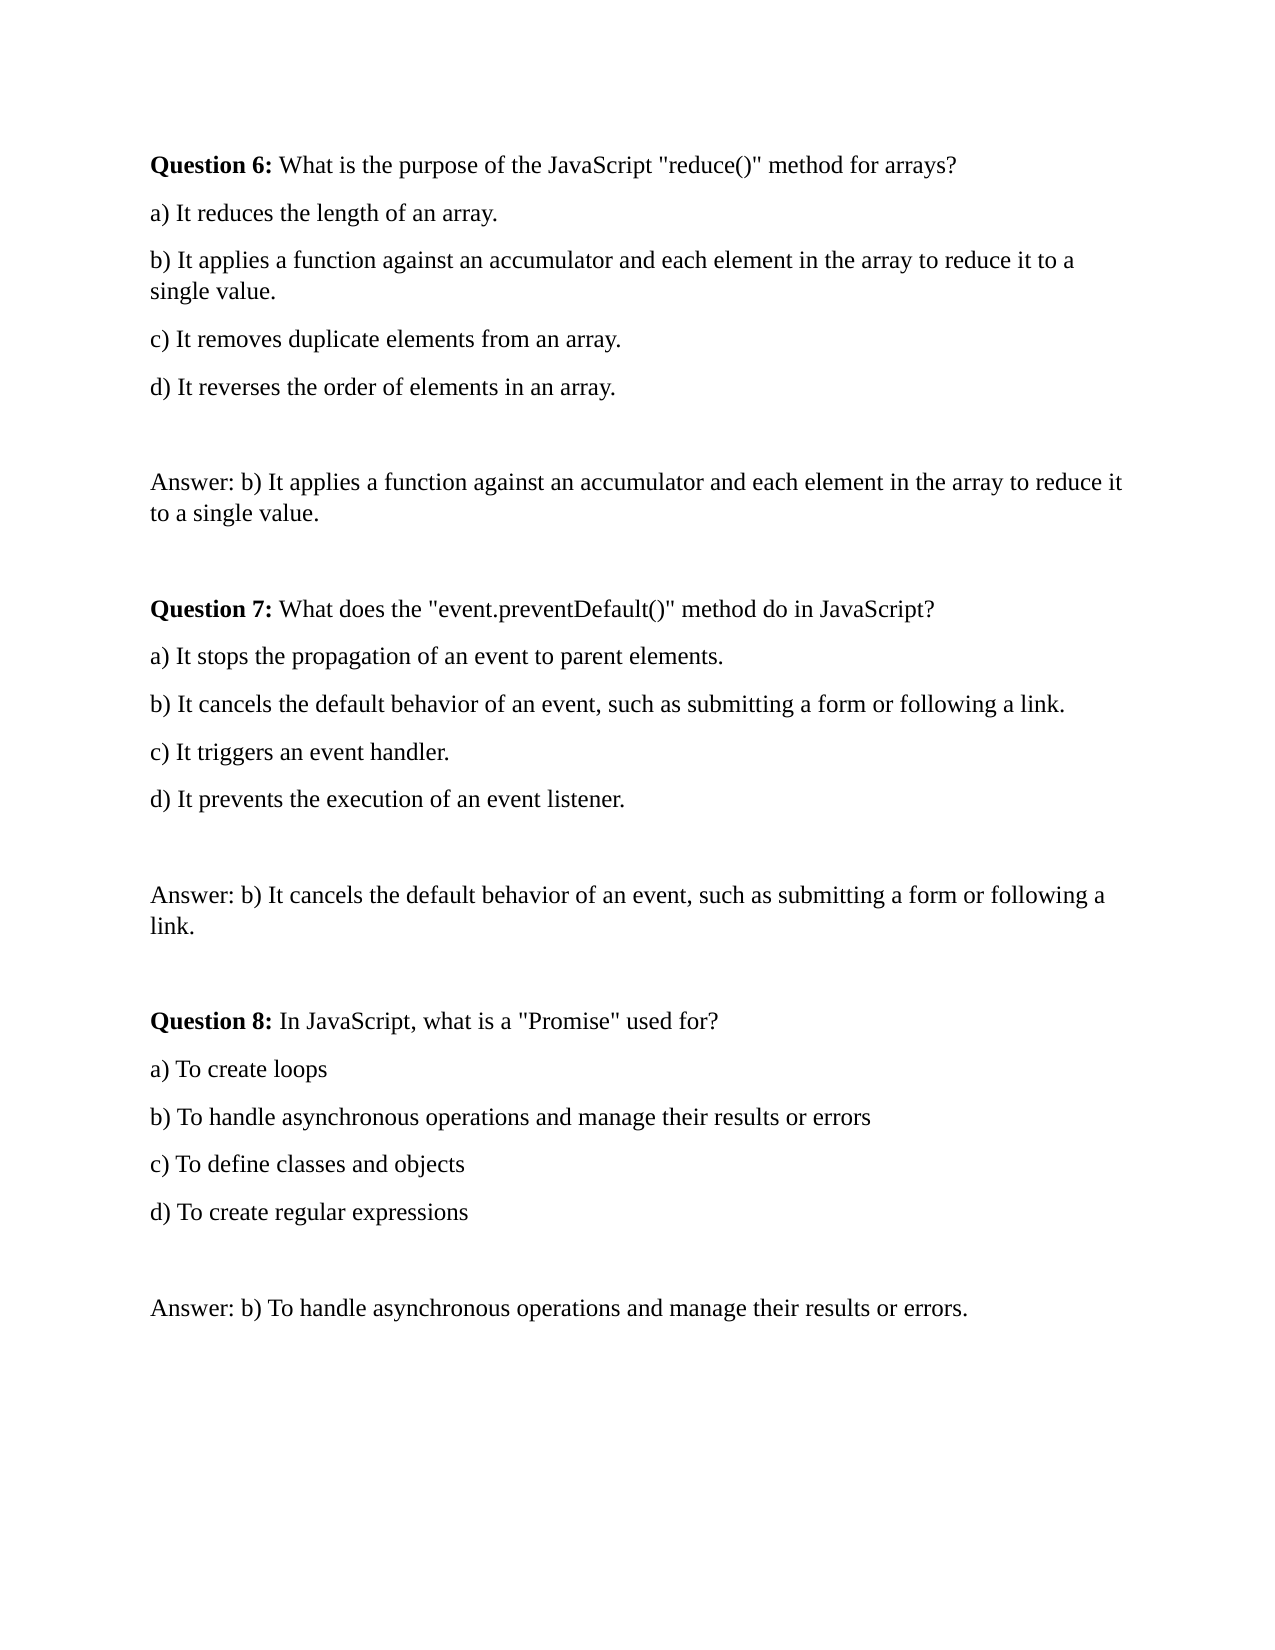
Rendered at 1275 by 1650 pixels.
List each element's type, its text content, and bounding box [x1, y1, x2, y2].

text a) To create loops [150, 1054, 1125, 1083]
text c) It removes duplicate elements from an array. [150, 324, 1125, 353]
text Question 6: What is the purpose of the JavaScript "reduce()" method for arrays? [150, 150, 1125, 179]
text d) It prevents the execution of an event listener. [150, 784, 1125, 813]
text a) It reduces the length of an array. [150, 198, 1125, 226]
text b) To handle asynchronous operations and manage their results or errors [150, 1102, 1125, 1131]
text Answer: b) It applies a function against an accumulator and each element in the array to reduce it to a single value. [150, 467, 1125, 527]
text b) It applies a function against an accumulator and each element in the array to reduce it to a single value. [150, 245, 1125, 305]
text a) It stops the propagation of an event to parent elements. [150, 641, 1125, 670]
text c) To define classes and objects [150, 1149, 1125, 1178]
text c) It triggers an event handler. [150, 737, 1125, 766]
text d) It reverses the order of elements in an array. [150, 372, 1125, 401]
text Answer: b) It cancels the default behavior of an event, such as submitting a form or following a link. [150, 880, 1125, 940]
text Question 8: In JavaScript, what is a "Promise" used for? [150, 1006, 1125, 1035]
text d) To create regular expressions [150, 1197, 1125, 1226]
text Answer: b) To handle asynchronous operations and manage their results or errors. [150, 1293, 1125, 1321]
text Question 7: What does the "event.preventDefault()" method do in JavaScript? [150, 594, 1125, 622]
text b) It cancels the default behavior of an event, such as submitting a form or following a link. [150, 689, 1125, 718]
